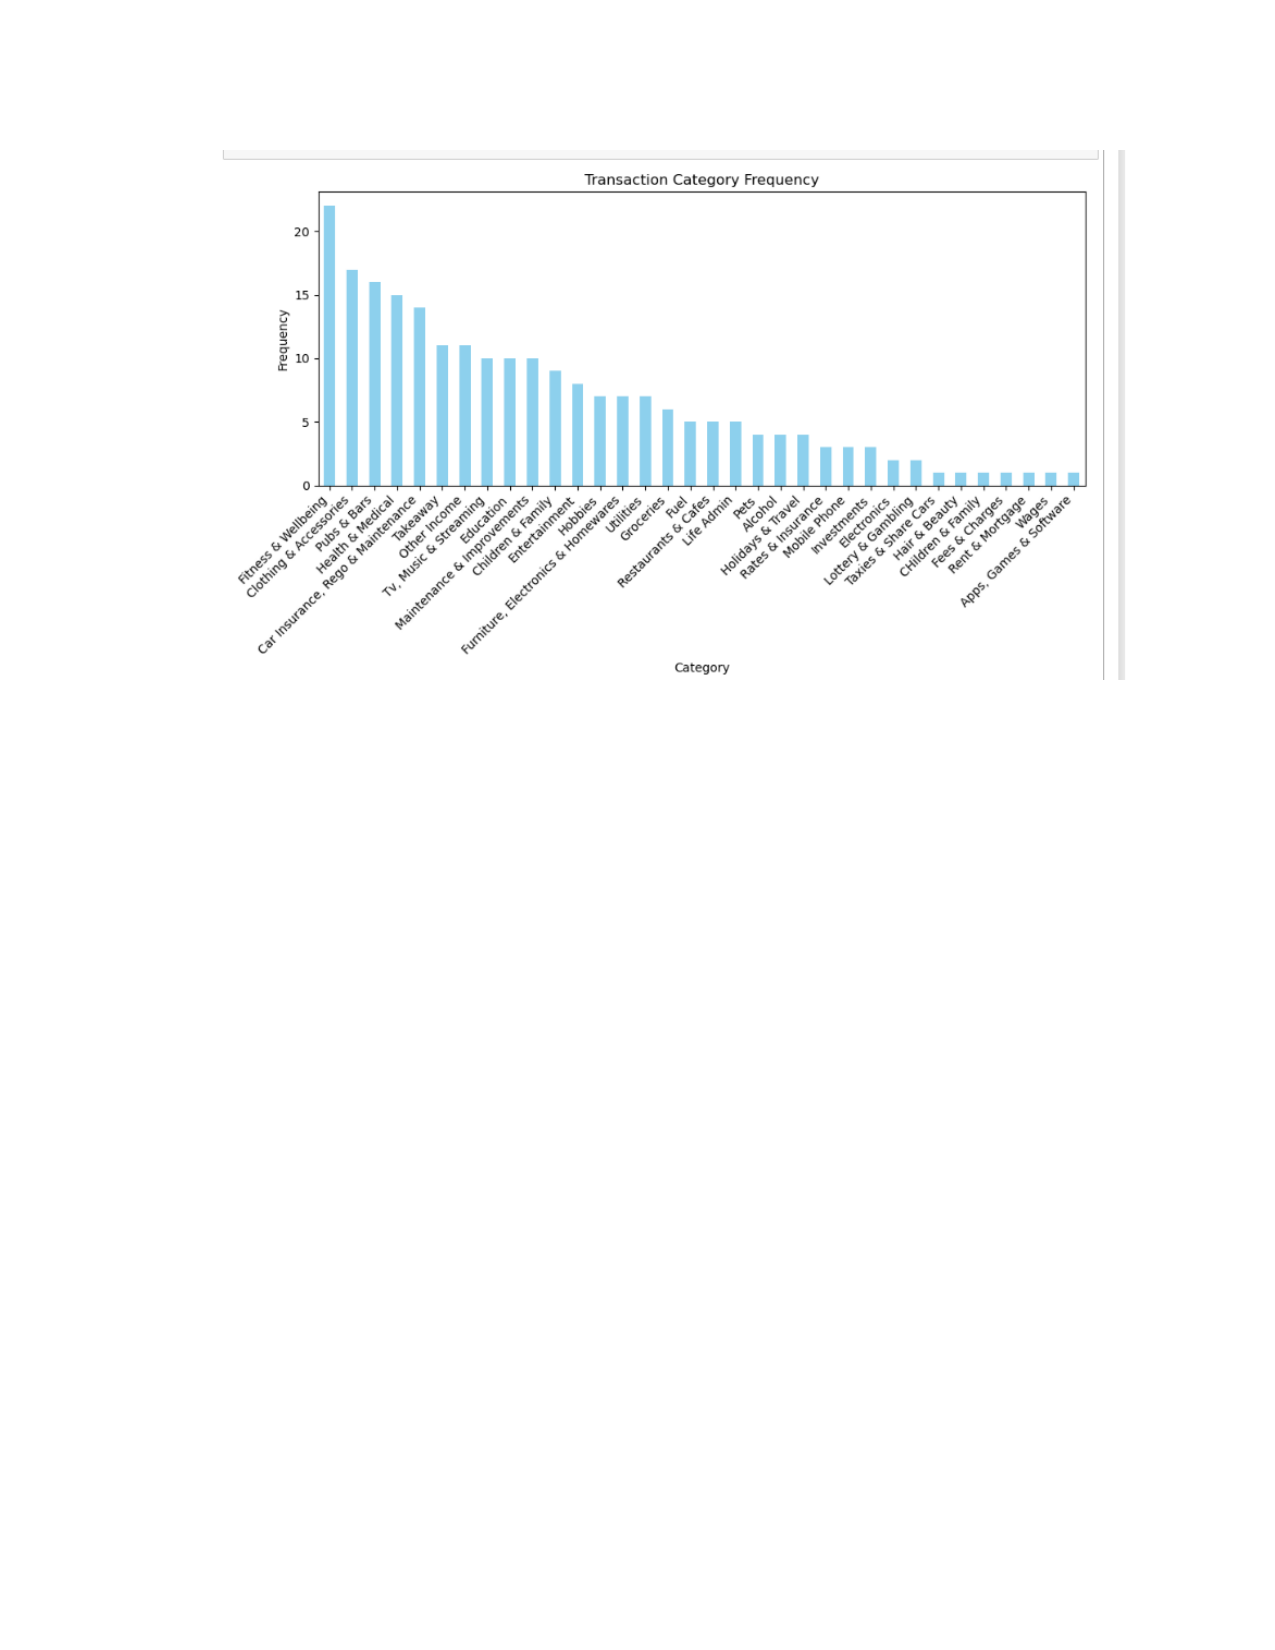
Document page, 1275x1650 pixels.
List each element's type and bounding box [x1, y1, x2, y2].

picture [150, 150, 1125, 680]
